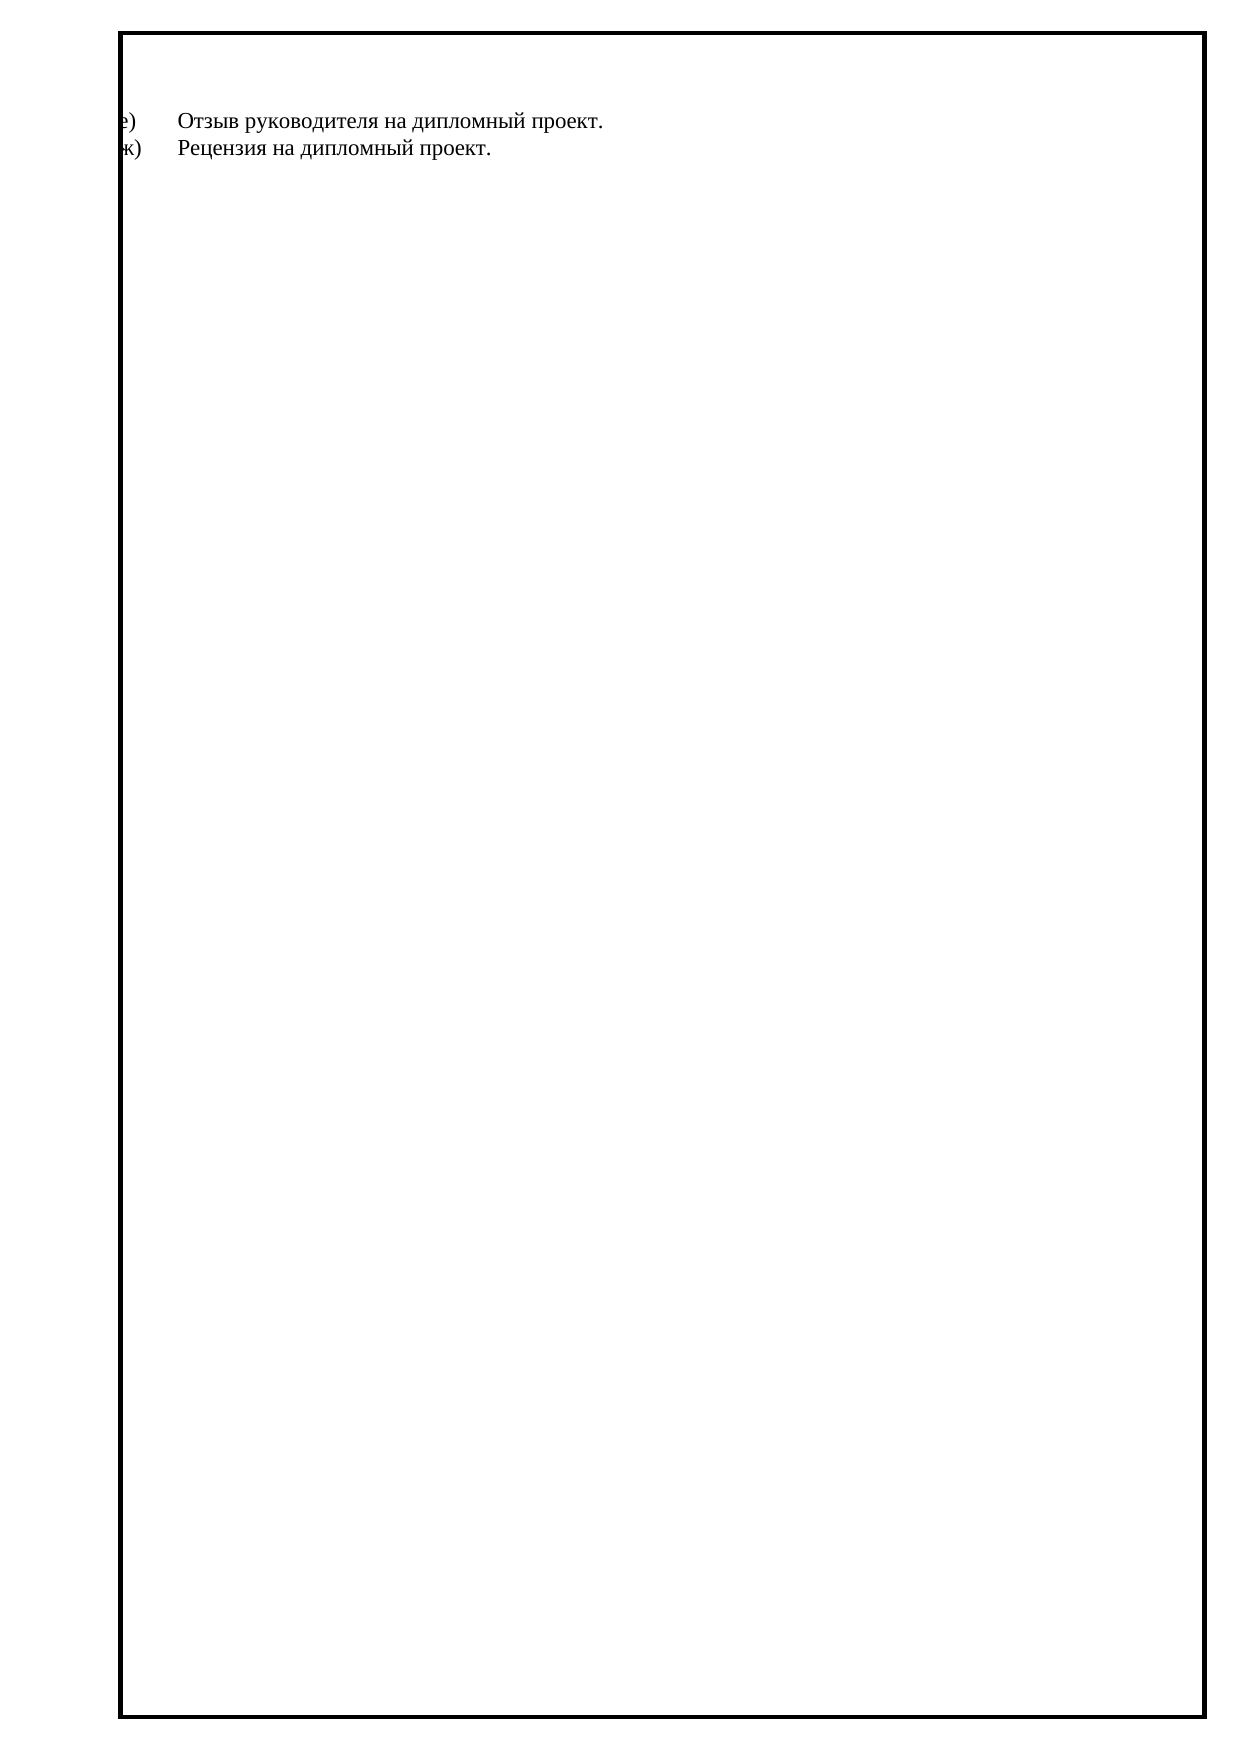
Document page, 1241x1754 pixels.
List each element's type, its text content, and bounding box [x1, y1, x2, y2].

list Рецензия на дипломный проект. [118, 133, 1093, 160]
list Отзыв руководителя на дипломный проект. [118, 107, 1093, 133]
